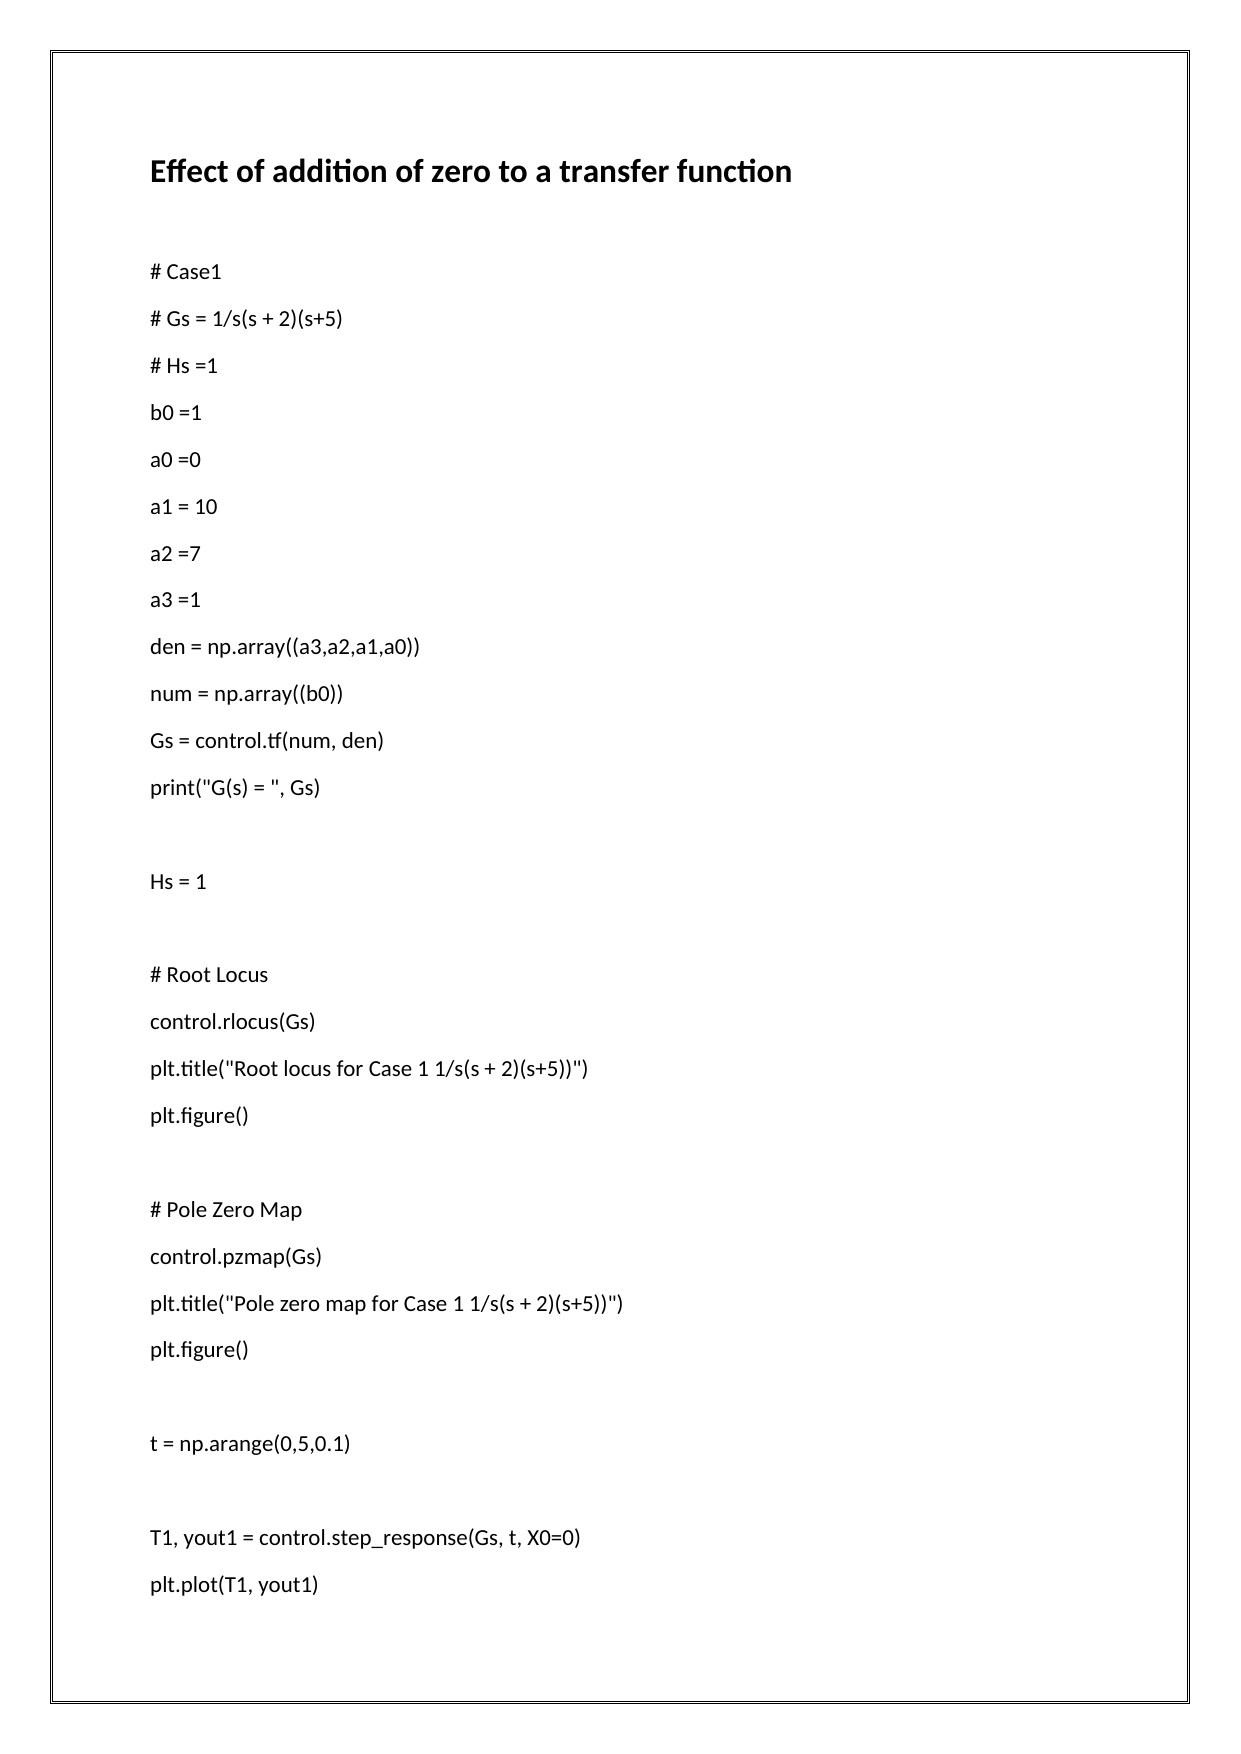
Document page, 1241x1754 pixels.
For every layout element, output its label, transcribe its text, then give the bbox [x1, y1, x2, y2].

text plt.title("Root locus for Case 1 1/s(s + 2)(s+5))") [150, 1054, 1090, 1082]
text # Root Locus [150, 961, 1090, 989]
text plt.figure() [150, 1101, 1090, 1129]
text a3 =1 [150, 586, 1090, 614]
text a1 = 10 [150, 492, 1090, 520]
text plt.plot(T1, yout1) [150, 1570, 1090, 1598]
text print("G(s) = ", Gs) [150, 773, 1090, 801]
text plt.title("Pole zero map for Case 1 1/s(s + 2)(s+5))") [150, 1289, 1090, 1317]
text a2 =7 [150, 539, 1090, 567]
text b0 =1 [150, 398, 1090, 426]
text # Gs = 1/s(s + 2)(s+5) [150, 304, 1090, 332]
text den = np.array((a3,a2,a1,a0)) [150, 632, 1090, 661]
text plt.figure() [150, 1336, 1090, 1364]
text # Pole Zero Map [150, 1195, 1090, 1223]
text # Case1 [150, 257, 1090, 286]
text T1, yout1 = control.step_response(Gs, t, X0=0) [150, 1523, 1090, 1551]
text t = np.arange(0,5,0.1) [150, 1429, 1090, 1457]
text Hs = 1 [150, 867, 1090, 895]
text control.pzmap(Gs) [150, 1242, 1090, 1270]
text num = np.array((b0)) [150, 679, 1090, 707]
text Effect of addition of zero to a transfer function [150, 150, 1090, 191]
text Gs = control.tf(num, den) [150, 726, 1090, 754]
text control.rlocus(Gs) [150, 1007, 1090, 1036]
text # Hs =1 [150, 351, 1090, 379]
text a0 =0 [150, 445, 1090, 473]
